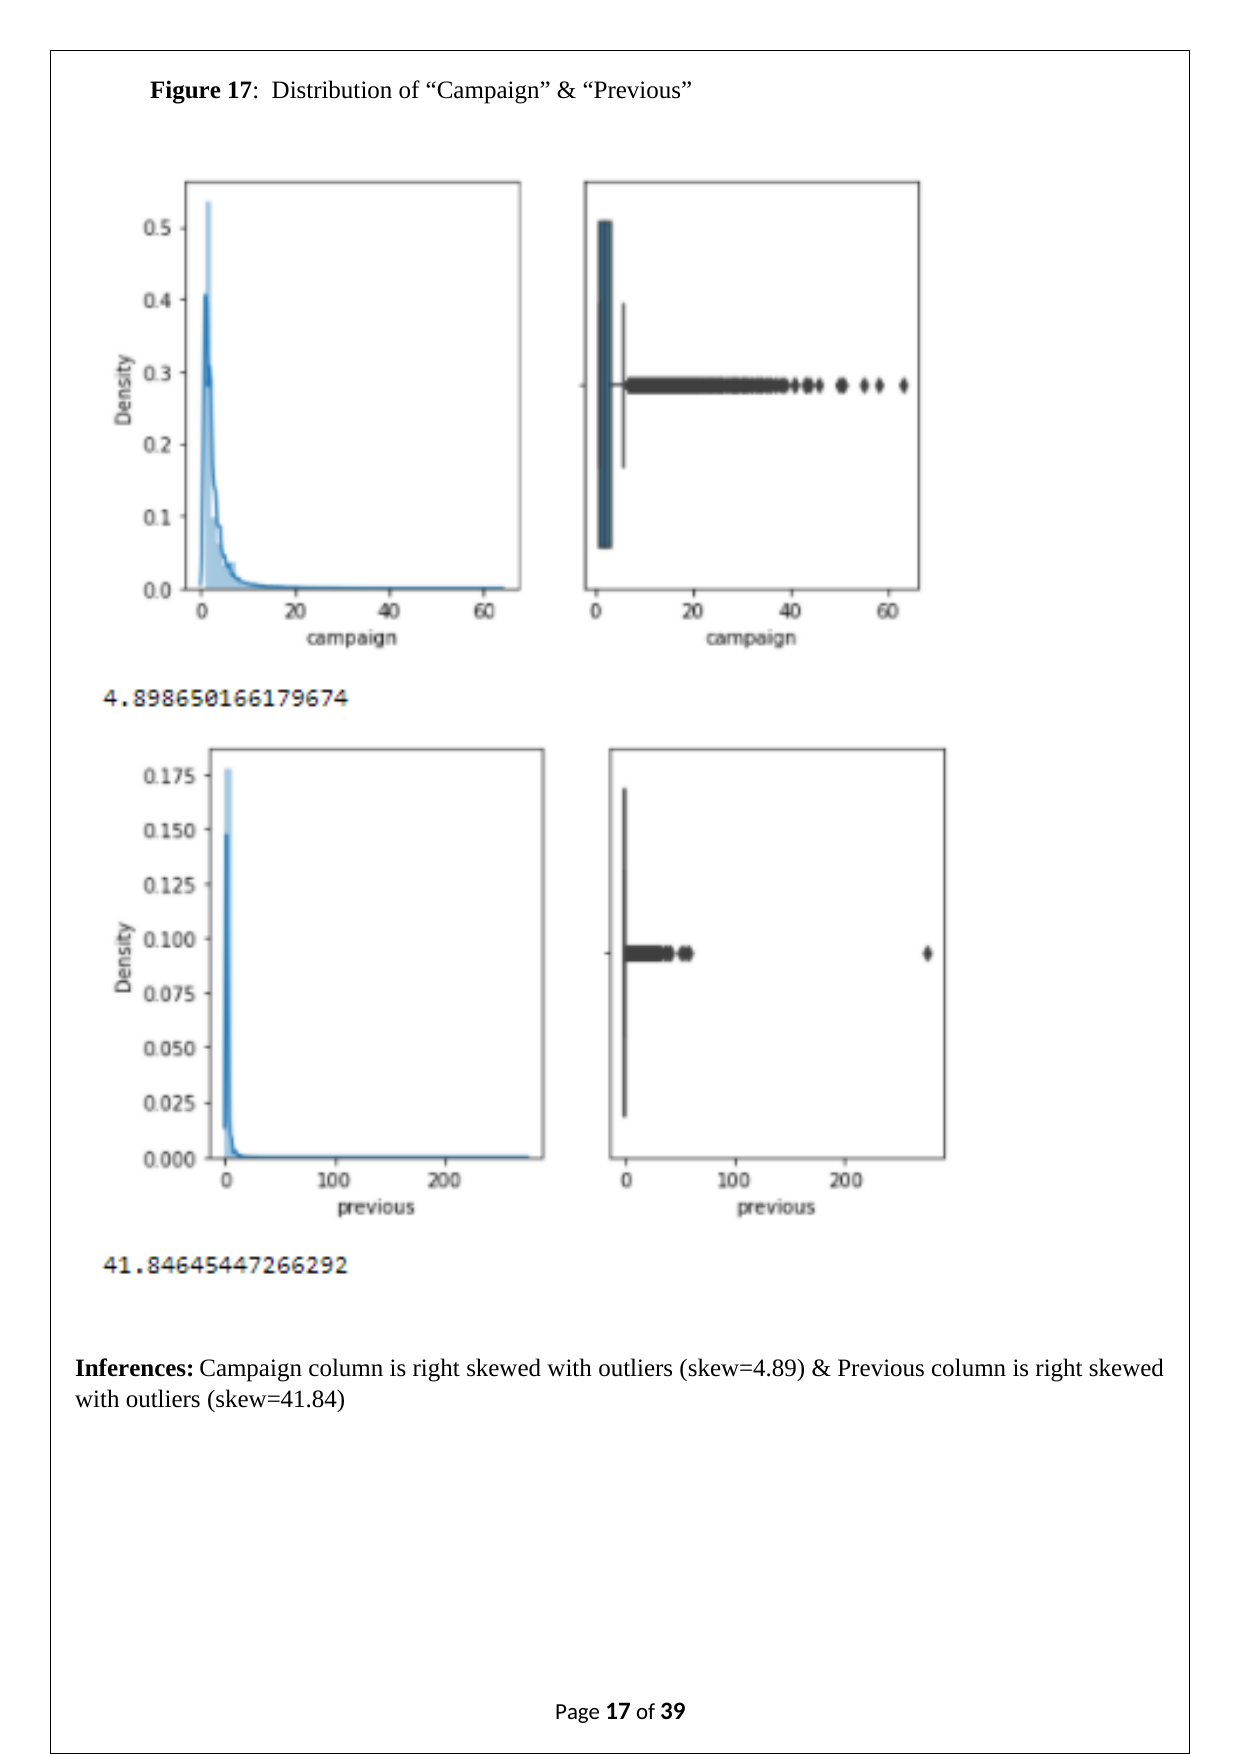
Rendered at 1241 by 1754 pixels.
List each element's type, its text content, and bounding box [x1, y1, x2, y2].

text Figure 17: Distribution of “Campaign” & “Previous” [75, 75, 1165, 104]
picture [75, 175, 958, 1288]
text Inferences: Campaign column is right skewed with outliers (skew=4.89) & Previous column is right skewed with outliers (skew=41.84) [75, 1353, 1165, 1413]
